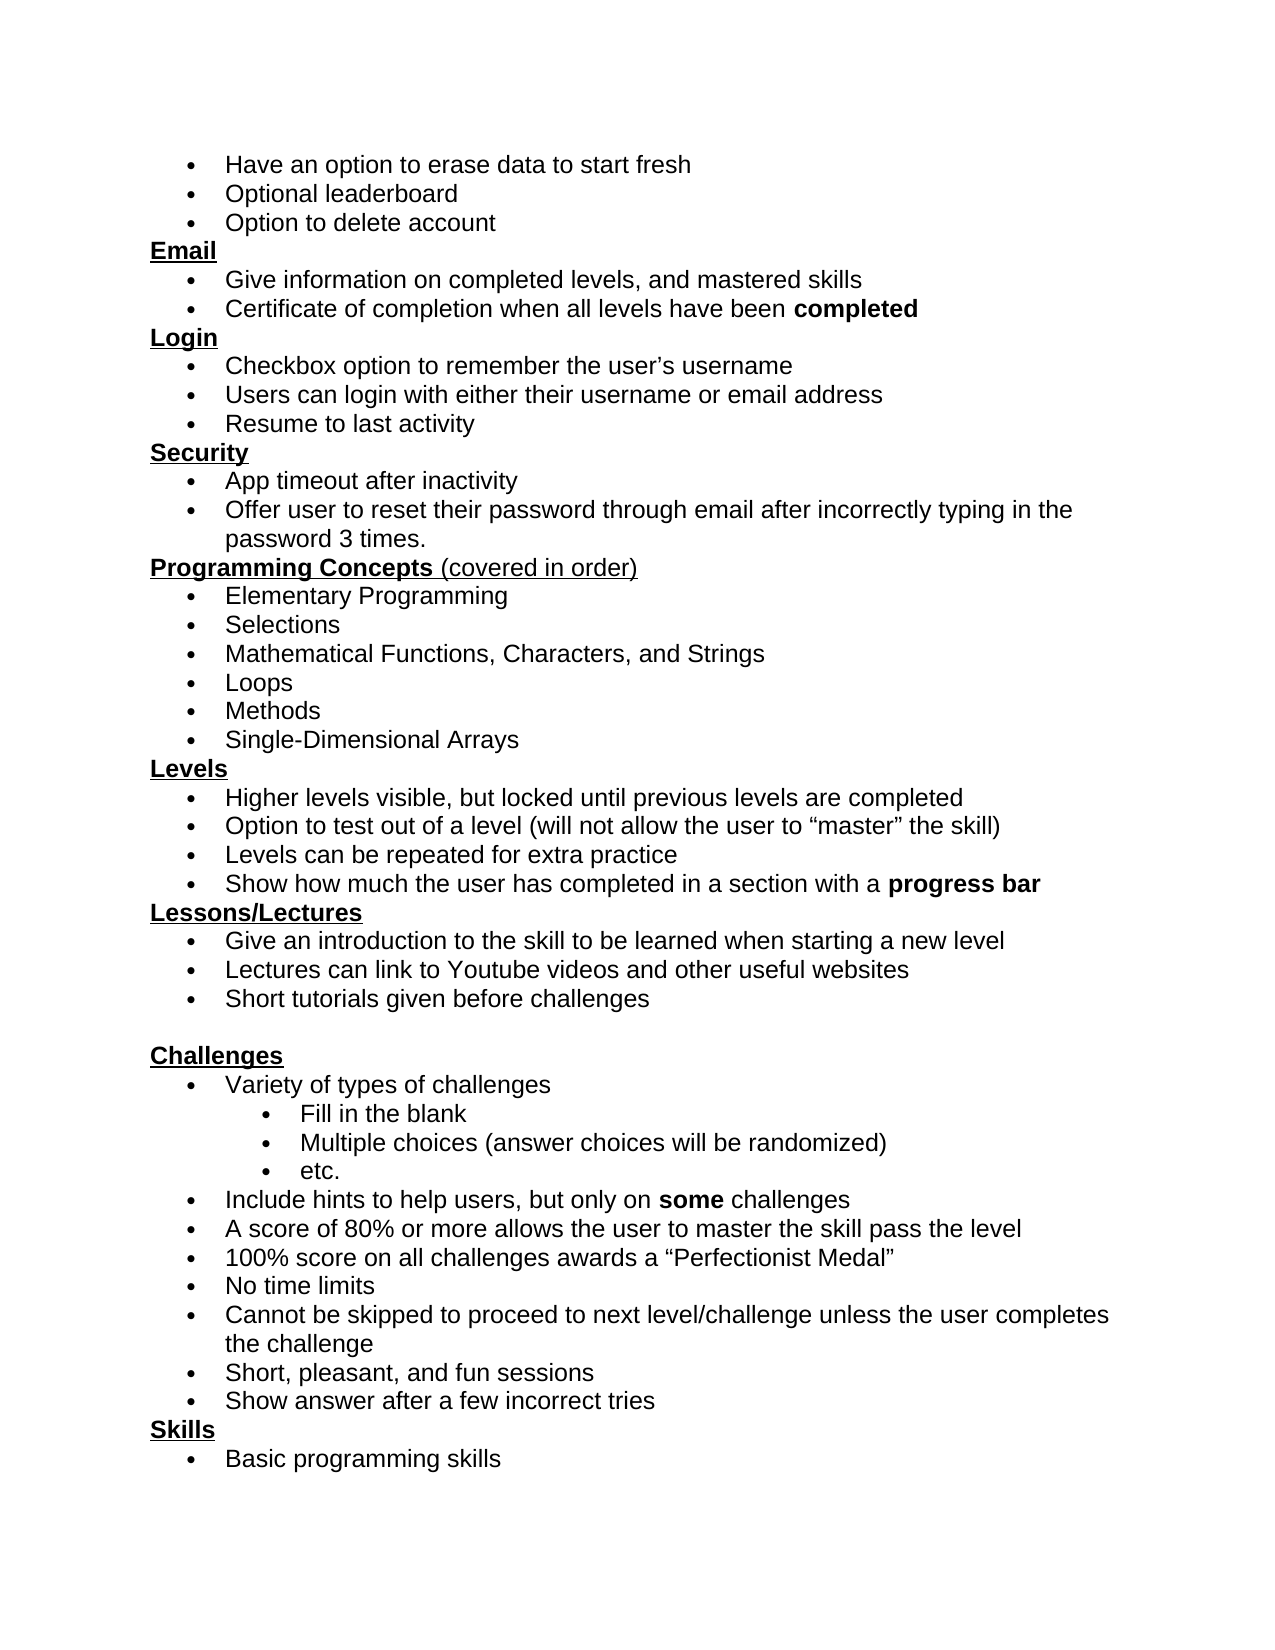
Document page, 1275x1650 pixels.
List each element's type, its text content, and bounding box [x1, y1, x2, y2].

list Option to test out of a level (will not allow the user to “master” the skill) [187, 811, 1125, 840]
list Basic programming skills [187, 1444, 1125, 1472]
list Methods [187, 696, 1125, 725]
list Higher levels visible, but locked until previous levels are completed [187, 782, 1125, 811]
list Fill in the blank [262, 1099, 1125, 1127]
list Show how much the user has completed in a section with a progress bar [187, 869, 1125, 897]
text Programming Concepts (covered in order) [150, 552, 1125, 581]
list Give information on completed levels, and mastered skills [187, 265, 1125, 294]
list A score of 80% or more allows the user to master the skill pass the level [187, 1214, 1125, 1242]
text Levels [150, 754, 1125, 782]
list Give an introduction to the skill to be learned when starting a new level [187, 926, 1125, 955]
list 100% score on all challenges awards a “Perfectionist Medal” [187, 1242, 1125, 1271]
text Login [150, 322, 1125, 351]
list etc. [262, 1156, 1125, 1185]
list Mathematical Functions, Characters, and Strings [187, 639, 1125, 667]
list Option to delete account [187, 207, 1125, 236]
list Have an option to erase data to start fresh [187, 150, 1125, 179]
list No time limits [187, 1271, 1125, 1300]
list Certificate of completion when all levels have been completed [187, 294, 1125, 322]
list Multiple choices (answer choices will be randomized) [262, 1127, 1125, 1156]
list Elementary Programming [187, 581, 1125, 610]
text Security [150, 437, 1125, 466]
list Levels can be repeated for extra practice [187, 840, 1125, 869]
list App timeout after inactivity [187, 466, 1125, 495]
list Single-Dimensional Arrays [187, 725, 1125, 754]
list Users can login with either their username or email address [187, 380, 1125, 409]
list Short tutorials given before challenges [187, 984, 1125, 1012]
list Show answer after a few incorrect tries [187, 1386, 1125, 1415]
list Optional leaderboard [187, 179, 1125, 207]
text Challenges [150, 1041, 1125, 1070]
text Skills [150, 1415, 1125, 1444]
list Loops [187, 667, 1125, 696]
list Variety of types of challenges [187, 1070, 1125, 1099]
text Email [150, 236, 1125, 265]
list Selections [187, 610, 1125, 639]
list Short, pleasant, and fun sessions [187, 1357, 1125, 1386]
text Lessons/Lectures [150, 897, 1125, 926]
list Offer user to reset their password through email after incorrectly typing in the password 3 times. [187, 495, 1125, 552]
list Cannot be skipped to proceed to next level/challenge unless the user completes the challenge [187, 1300, 1125, 1357]
list Checkbox option to remember the user’s username [187, 351, 1125, 380]
list Lectures can link to Youtube videos and other useful websites [187, 955, 1125, 984]
list Resume to last activity [187, 409, 1125, 437]
list Include hints to help users, but only on some challenges [187, 1185, 1125, 1214]
